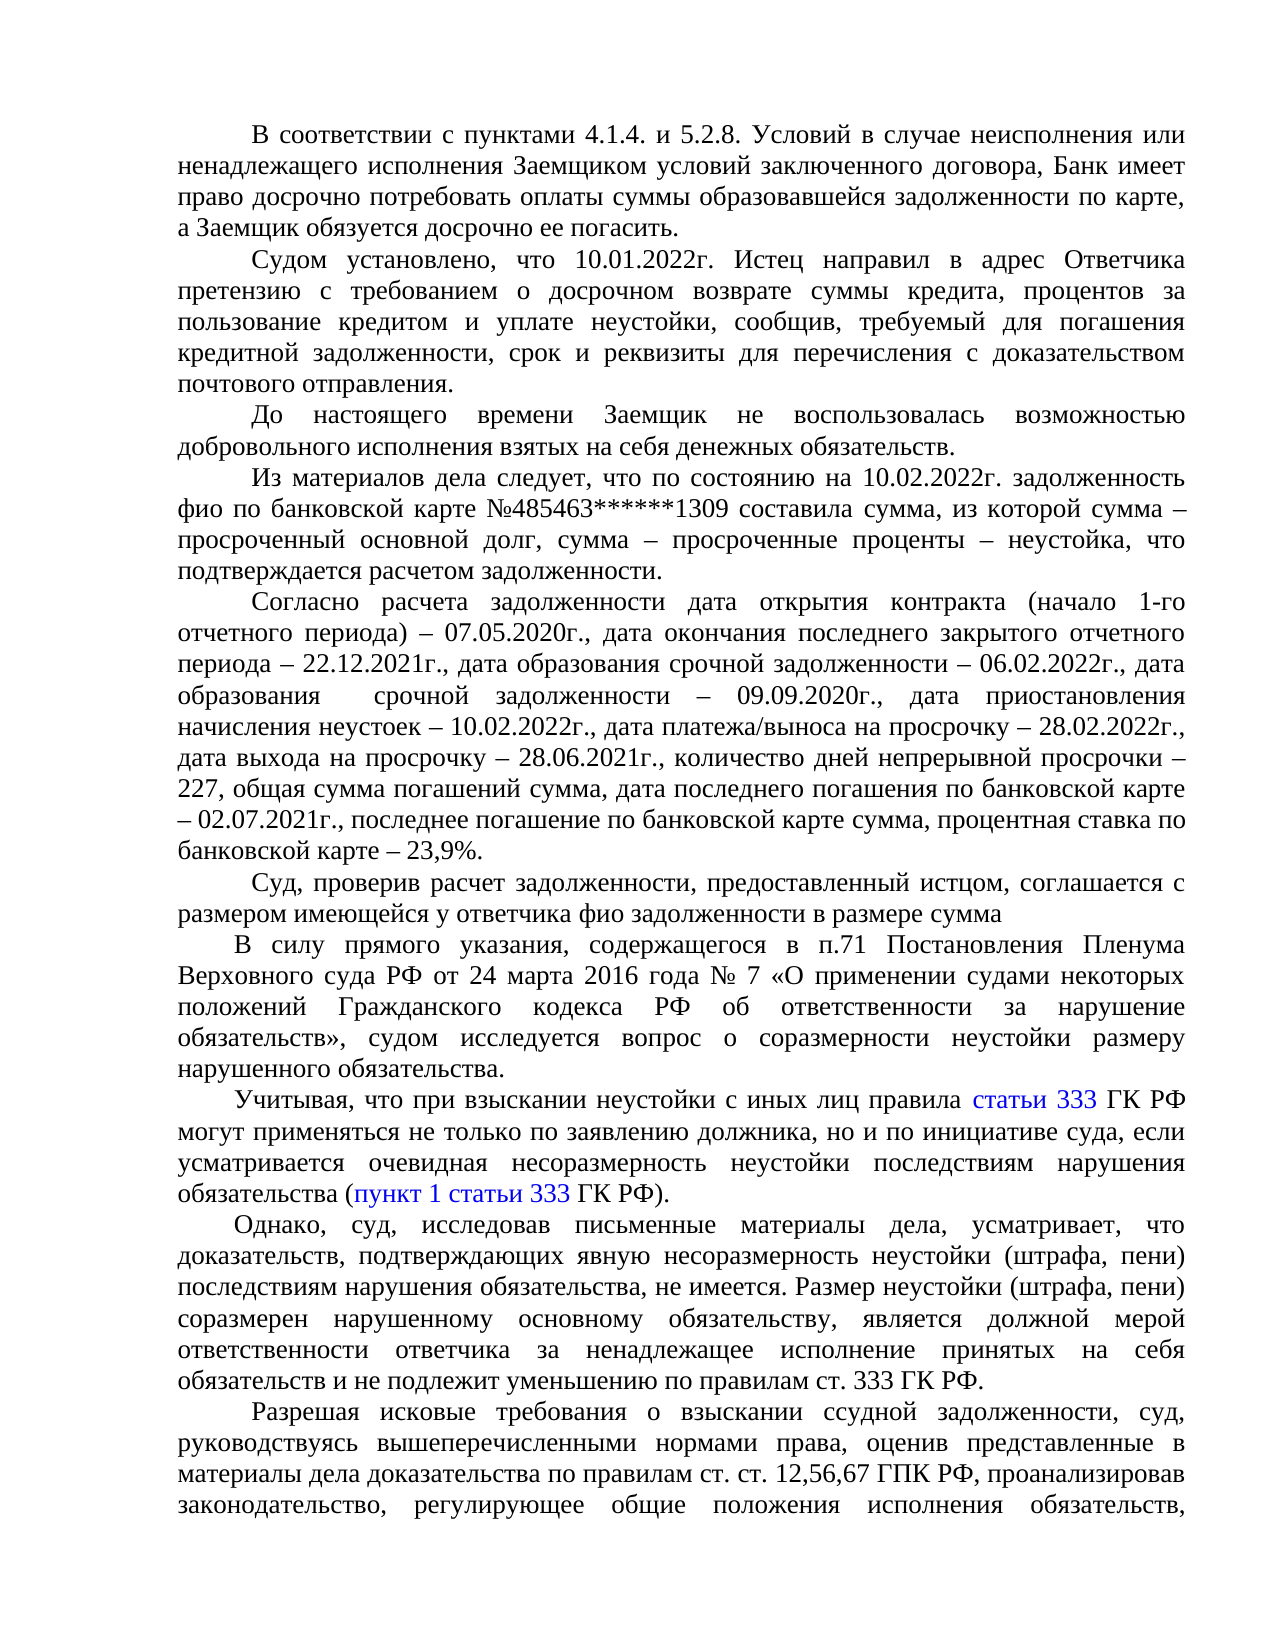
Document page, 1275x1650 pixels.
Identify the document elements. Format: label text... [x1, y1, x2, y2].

text В соответствии с пунктами 4.1.4. и 5.2.8. Условий в случае неисполнения или ненадлежащего исполнения Заемщиком условий заключенного договора, Банк имеет право досрочно потребовать оплаты суммы образовавшейся задолженности по карте, а Заемщик обязуется досрочно ее погасить. [177, 118, 1186, 243]
text В силу прямого указания, содержащегося в п.71 Постановления Пленума Верховного суда РФ от 24 марта 2016 года № 7 «О применении судами некоторых положений Гражданского кодекса РФ об ответственности за нарушение обязательств», судом исследуется вопрос о соразмерности неустойки размеру нарушенного обязательства. [177, 928, 1186, 1084]
text Учитывая, что при взыскании неустойки с иных лиц правила статьи 333 ГК РФ могут применяться не только по заявлению должника, но и по инициативе суда, если усматривается очевидная несоразмерность неустойки последствиям нарушения обязательства (пункт 1 статьи 333 ГК РФ). [177, 1084, 1186, 1208]
text Суд, проверив расчет задолженности, предоставленный истцом, соглашается с размером имеющейся у ответчика фио задолженности в размере сумма [177, 866, 1186, 928]
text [177, 1395, 1186, 1520]
text Однако, суд, исследовав письменные материалы дела, усматривает, что доказательств, подтверждающих явную несоразмерность неустойки (штрафа, пени) последствиям нарушения обязательства, не имеется. Размер неустойки (штрафа, пени) соразмерен нарушенному основному обязательству, является должной мерой ответственности ответчика за ненадлежащее исполнение принятых на себя обязательств и не подлежит уменьшению по правилам ст. 333 ГК РФ. [177, 1208, 1186, 1395]
text До настоящего времени Заемщик не воспользовалась возможностью добровольного исполнения взятых на себя денежных обязательств. [177, 398, 1186, 461]
text Судом установлено, что 10.01.2022г. Истец направил в адрес Ответчика претензию с требованием о досрочном возврате суммы кредита, процентов за пользование кредитом и уплате неустойки, сообщив, требуемый для погашения кредитной задолженности, срок и реквизиты для перечисления с доказательством почтового отправления. [177, 243, 1186, 398]
text Из материалов дела следует, что по состоянию на 10.02.2022г. задолженность фио по банковской карте №485463******1309 составила сумма, из которой сумма – просроченный основной долг, сумма – просроченные проценты – неустойка, что подтверждается расчетом задолженности. [177, 461, 1186, 585]
text Согласно расчета задолженности дата открытия контракта (начало 1-го отчетного периода) – 07.05.2020г., дата окончания последнего закрытого отчетного периода – 22.12.2021г., дата образования срочной задолженности – 06.02.2022г., дата образования срочной задолженности – 09.09.2020г., дата приостановления начисления неустоек – 10.02.2022г., дата платежа/выноса на просрочку – 28.02.2022г., дата выхода на просрочку – 28.06.2021г., количество дней непрерывной просрочки – 227, общая сумма погашений сумма, дата последнего погашения по банковской карте – 02.07.2021г., последнее погашение по банковской карте сумма, процентная ставка по банковской карте – 23,9%. [177, 585, 1186, 866]
